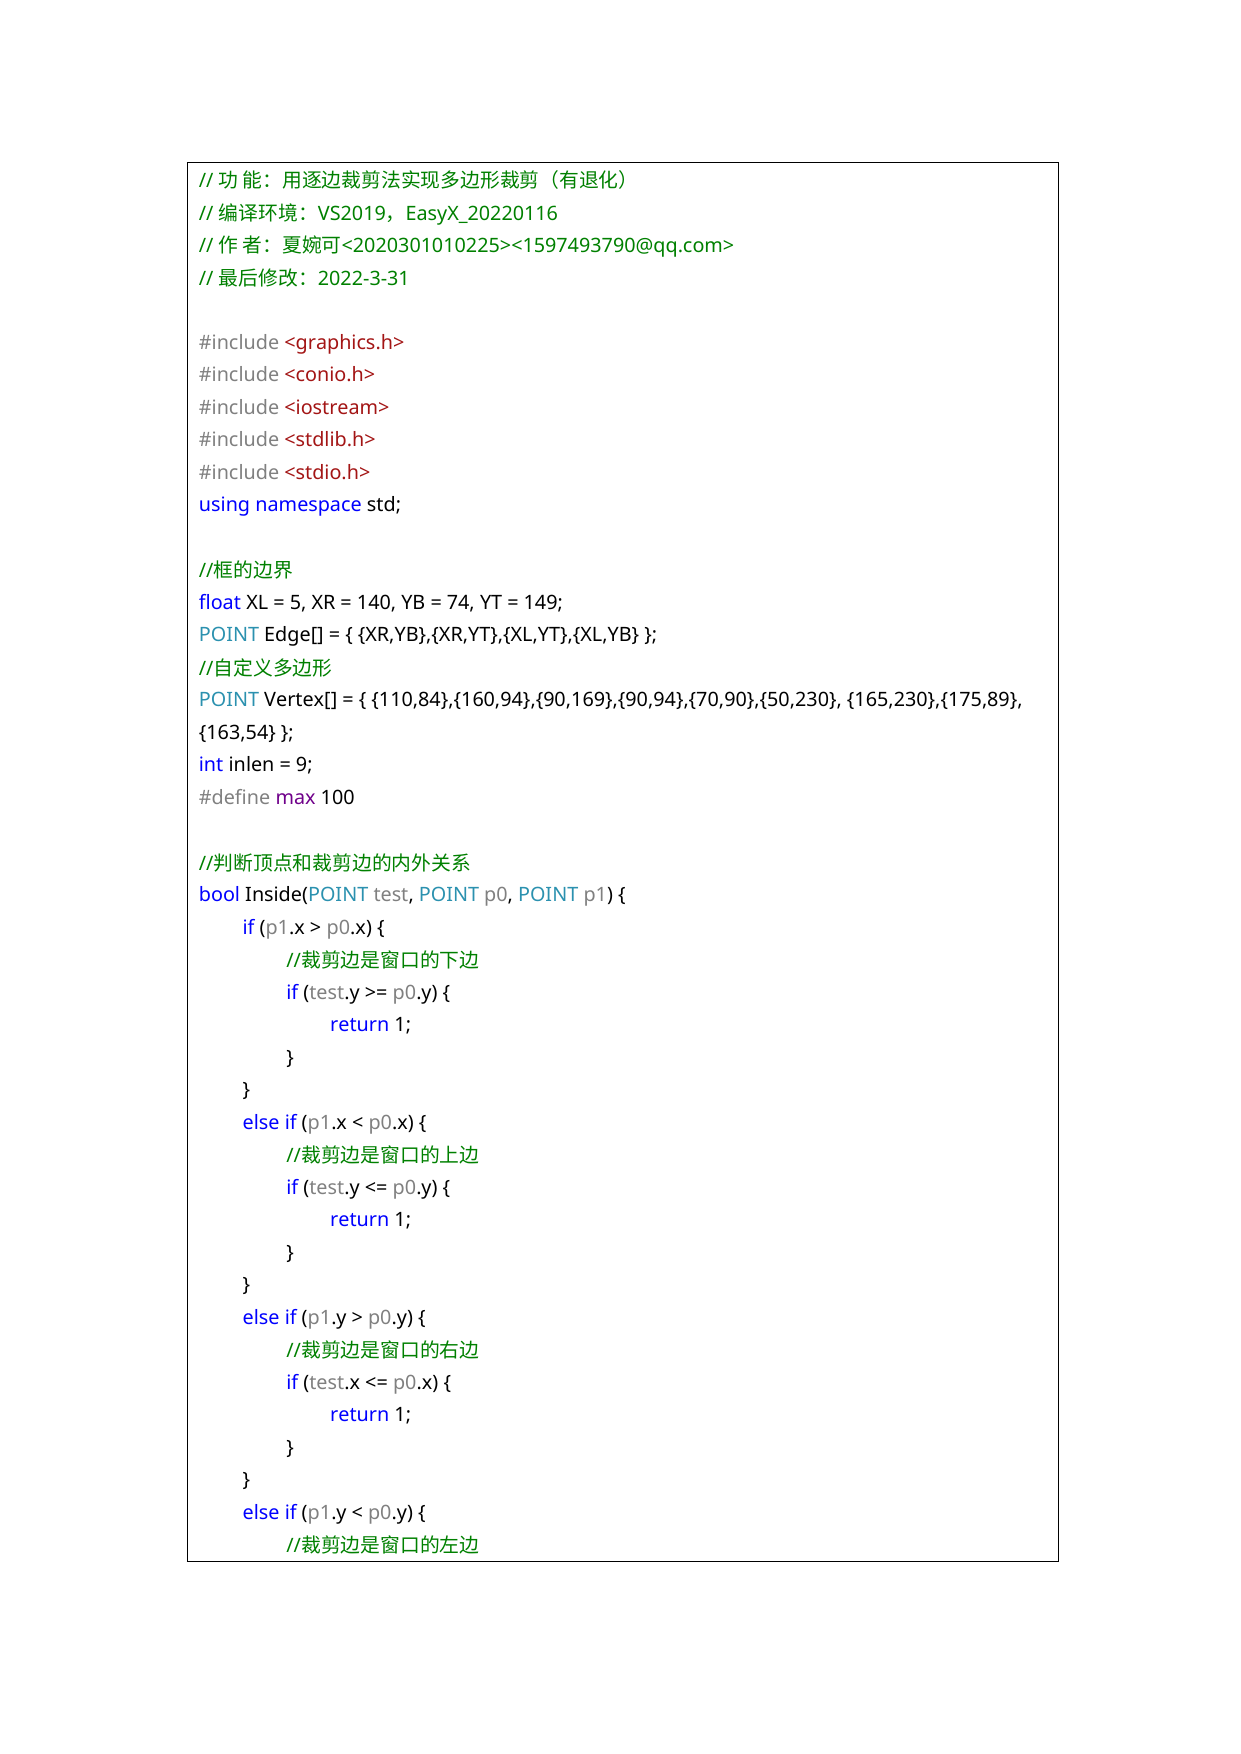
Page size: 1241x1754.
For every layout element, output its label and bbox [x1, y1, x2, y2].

table_cell [188, 163, 1058, 1561]
